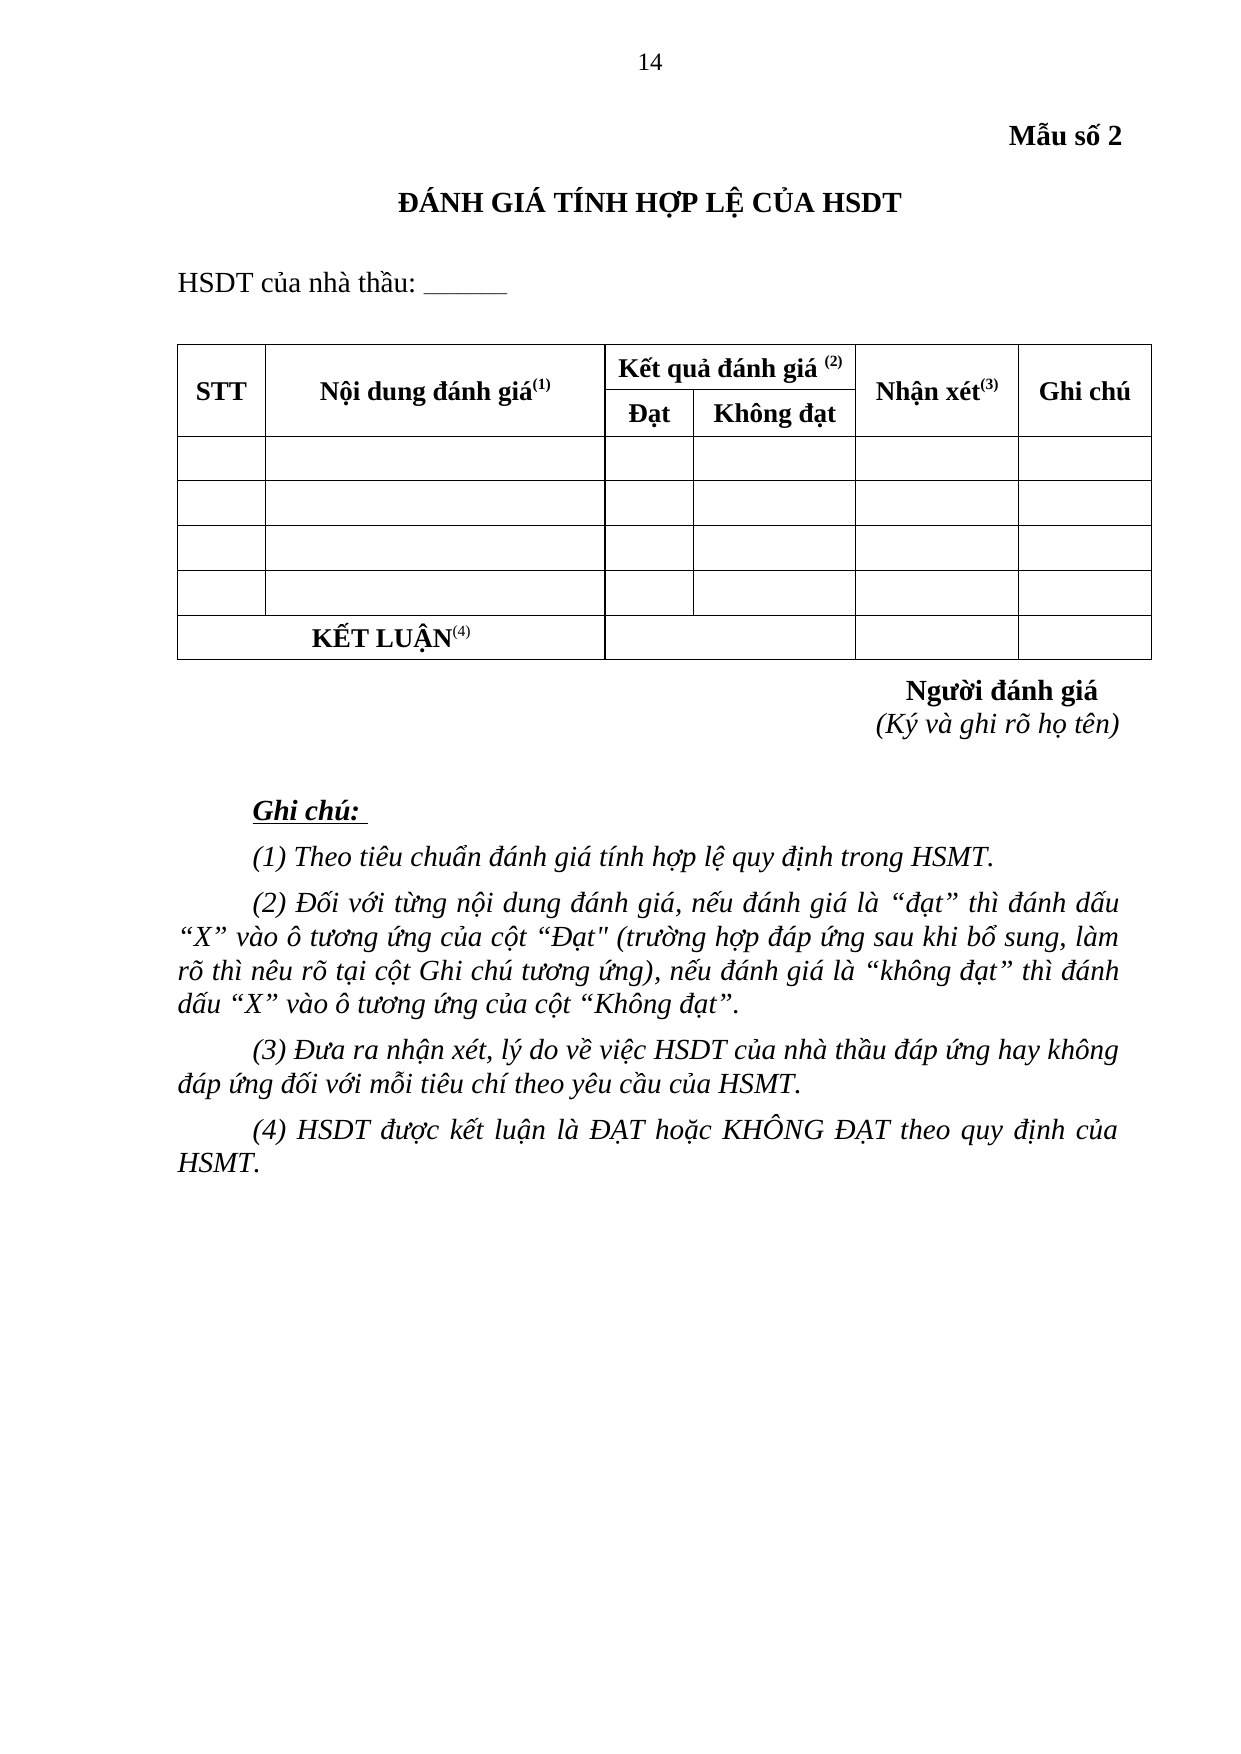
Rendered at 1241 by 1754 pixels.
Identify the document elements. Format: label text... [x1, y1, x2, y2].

table_cell [856, 571, 1018, 614]
table_cell [266, 481, 604, 525]
table_cell [266, 437, 604, 480]
table_cell Không đạt [694, 390, 855, 436]
table_cell [606, 481, 693, 525]
table_cell [694, 437, 855, 480]
table_cell [606, 616, 855, 659]
table_cell [1019, 526, 1151, 570]
table_cell [694, 571, 855, 614]
text (2) Đối với từng nội dung đánh giá, nếu đánh giá là “đạt” thì đánh dấu “X” vào ô tương ứng của cột “Đạt" (trường hợp đáp ứng sau khi bổ sung, làm rõ thì nêu rõ tại cột Ghi chú tương ứng), nếu đánh giá là “không đạt” thì đánh dấu “X” vào ô tương ứng của cột “Không đạt”. [177, 886, 1122, 1020]
text (4) HSDT được kết luận là ĐẠT hoặc KHÔNG ĐẠT theo quy định của HSMT. [177, 1112, 1122, 1179]
table_cell [266, 526, 604, 570]
table_cell [856, 526, 1018, 570]
table_cell [856, 437, 1018, 480]
table_header Nhận xét(3) [856, 345, 1018, 436]
table_header Ghi chú [1019, 345, 1151, 436]
table_cell [178, 437, 265, 480]
table_cell [694, 526, 855, 570]
table_header Kết quả đánh giá (2) [606, 345, 855, 389]
table_cell [606, 526, 693, 570]
text (Ký và ghi rõ họ tên) [177, 706, 1122, 740]
table_cell [1019, 437, 1151, 480]
table_cell Đạt [606, 390, 693, 436]
text HSDT của nhà thầu: __________ [177, 265, 1122, 298]
table_cell [856, 481, 1018, 525]
table_cell [694, 481, 855, 525]
table_cell [606, 571, 693, 614]
table_cell [178, 571, 265, 614]
text ĐÁNH GIÁ TÍNH HỢP LỆ CỦA HSDT [177, 185, 1122, 219]
text Ghi chú: [177, 793, 1122, 827]
table_cell [266, 571, 604, 614]
table_cell [1019, 571, 1151, 614]
table_cell [606, 437, 693, 480]
table_cell [856, 616, 1018, 659]
text Mẫu số 2 [177, 118, 1122, 152]
text Người đánh giá [777, 673, 1122, 706]
table_cell [178, 526, 265, 570]
text (1) Theo tiêu chuẩn đánh giá tính hợp lệ quy định trong HSMT. [177, 839, 1122, 873]
table_cell [178, 481, 265, 525]
table_header STT [178, 345, 265, 436]
text (3) Đưa ra nhận xét, lý do về việc HSDT của nhà thầu đáp ứng hay không đáp ứng đối với mỗi tiêu chí theo yêu cầu của HSMT. [177, 1032, 1122, 1099]
table_cell [1019, 616, 1151, 659]
table_cell [1019, 481, 1151, 525]
table_cell KẾT LUẬN(4) [178, 616, 604, 659]
table_header Nội dung đánh giá(1) [266, 345, 604, 436]
